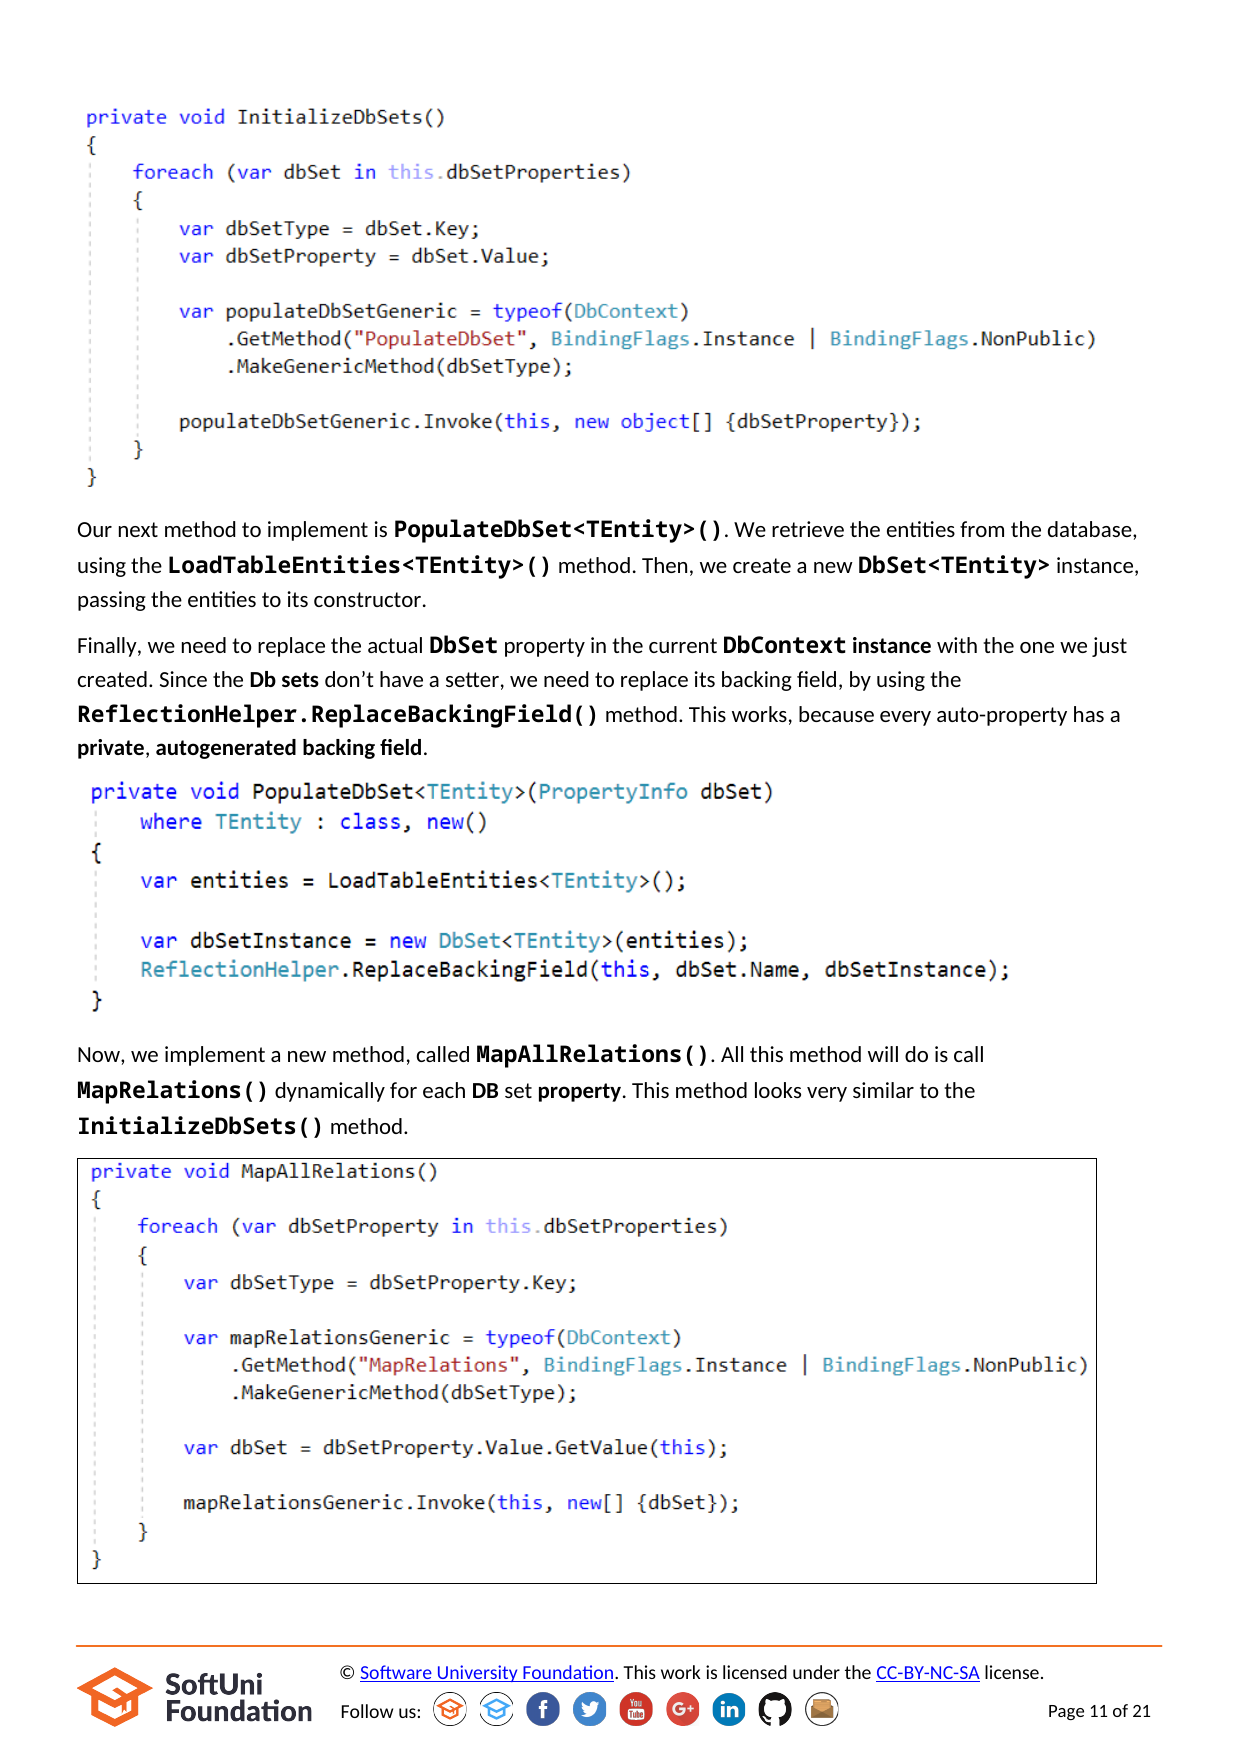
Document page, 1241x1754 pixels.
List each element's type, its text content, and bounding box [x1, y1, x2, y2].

picture [712, 1716, 722, 1726]
picture [805, 1692, 839, 1726]
text Finally, we need to replace the actual DbSet property in the current DbContext instance with the one we just created. Since the Db sets don’t have a setter, we need to replace its backing field, by using the ReflectionHelper.ReplaceBackingField() method. This works, because every auto-property has a private, autogenerated backing field. [77, 629, 1163, 761]
picture [76, 95, 1102, 497]
picture [758, 1692, 792, 1726]
picture [76, 1667, 312, 1727]
picture [76, 777, 1020, 1022]
picture [573, 1692, 607, 1726]
text Now, we implement a new method, called MapAllRelations(). All this method will do is call MapRelations() dynamically for each DB set property. This method looks very similar to the InitializeDbSets() method. [77, 1038, 1163, 1141]
text Our next method to implement is PopulateDbSet<TEntity>(). We retrieve the entities from the database, using the LoadTableEntities<TEntity>() method. Then, we create a new DbSet<TEntity> instance, passing the entities to its constructor. [77, 513, 1163, 613]
picture [666, 1692, 700, 1726]
picture [736, 1716, 746, 1726]
picture [480, 1692, 513, 1726]
picture [78, 1159, 1096, 1583]
picture [619, 1692, 653, 1726]
picture [736, 1693, 746, 1703]
picture [727, 1707, 738, 1717]
picture [433, 1692, 467, 1726]
picture [712, 1693, 722, 1703]
picture [526, 1692, 560, 1726]
